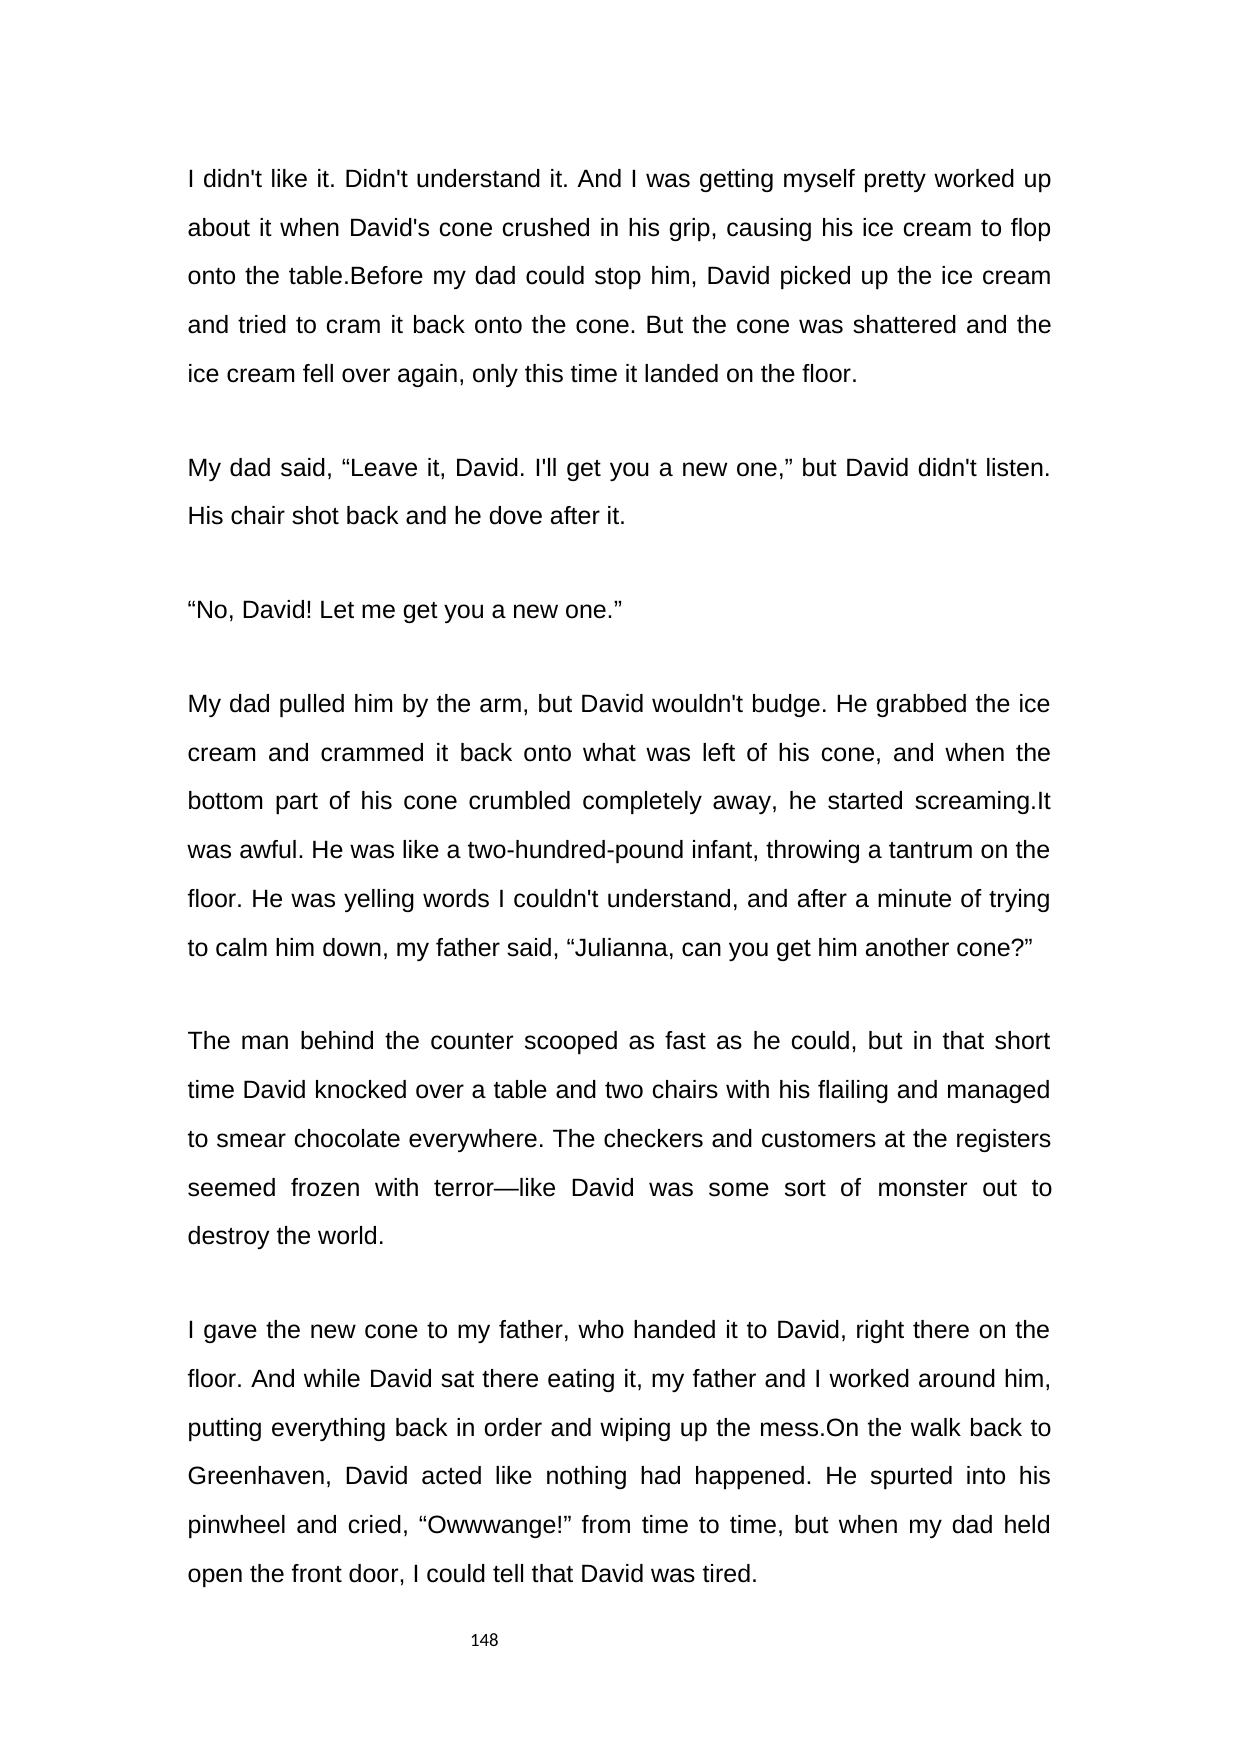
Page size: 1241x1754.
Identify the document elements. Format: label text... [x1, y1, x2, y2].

text I didn't like it. Didn't understand it. And I was getting myself pretty worked up about it when David's cone crushed in his grip, causing his ice cream to flop onto the table.Before my dad could stop him, David picked up the ice cream and tried to cram it back onto the cone. But the cone was shattered and the ice cream fell over again, only this time it landed on the floor. [187, 162, 1053, 389]
text My dad pulled him by the arm, but David wouldn't budge. He grabbed the ice cream and crammed it back onto what was left of his cone, and when the bottom part of his cone crumbled completely away, he started screaming.It was awful. He was like a two-hundred-pound infant, throwing a tantrum on the floor. He was yelling words I couldn't understand, and after a minute of trying to calm him down, my father said, “Julianna, can you get him another cone?” [187, 687, 1053, 963]
text I gave the new cone to my father, who handed it to David, right there on the floor. And while David sat there eating it, my father and I worked around him, putting everything back in order and wiping up the mess.On the walk back to Greenhaven, David acted like nothing had happened. He spurted into his pinwheel and cried, “Owwwange!” from time to time, but when my dad held open the front door, I could tell that David was tired. [187, 1313, 1053, 1589]
text “No, David! Let me get you a new one.” [187, 593, 1053, 626]
text The man behind the counter scooped as fast as he could, but in that short time David knocked over a table and two chairs with his flailing and managed to smear chocolate everywhere. The checkers and customers at the registers seemed frozen with terror—like David was some sort of monster out to destroy the world. [187, 1024, 1053, 1252]
text My dad said, “Leave it, David. I'll get you a new one,” but David didn't listen. His chair shot back and he dove after it. [187, 451, 1053, 532]
